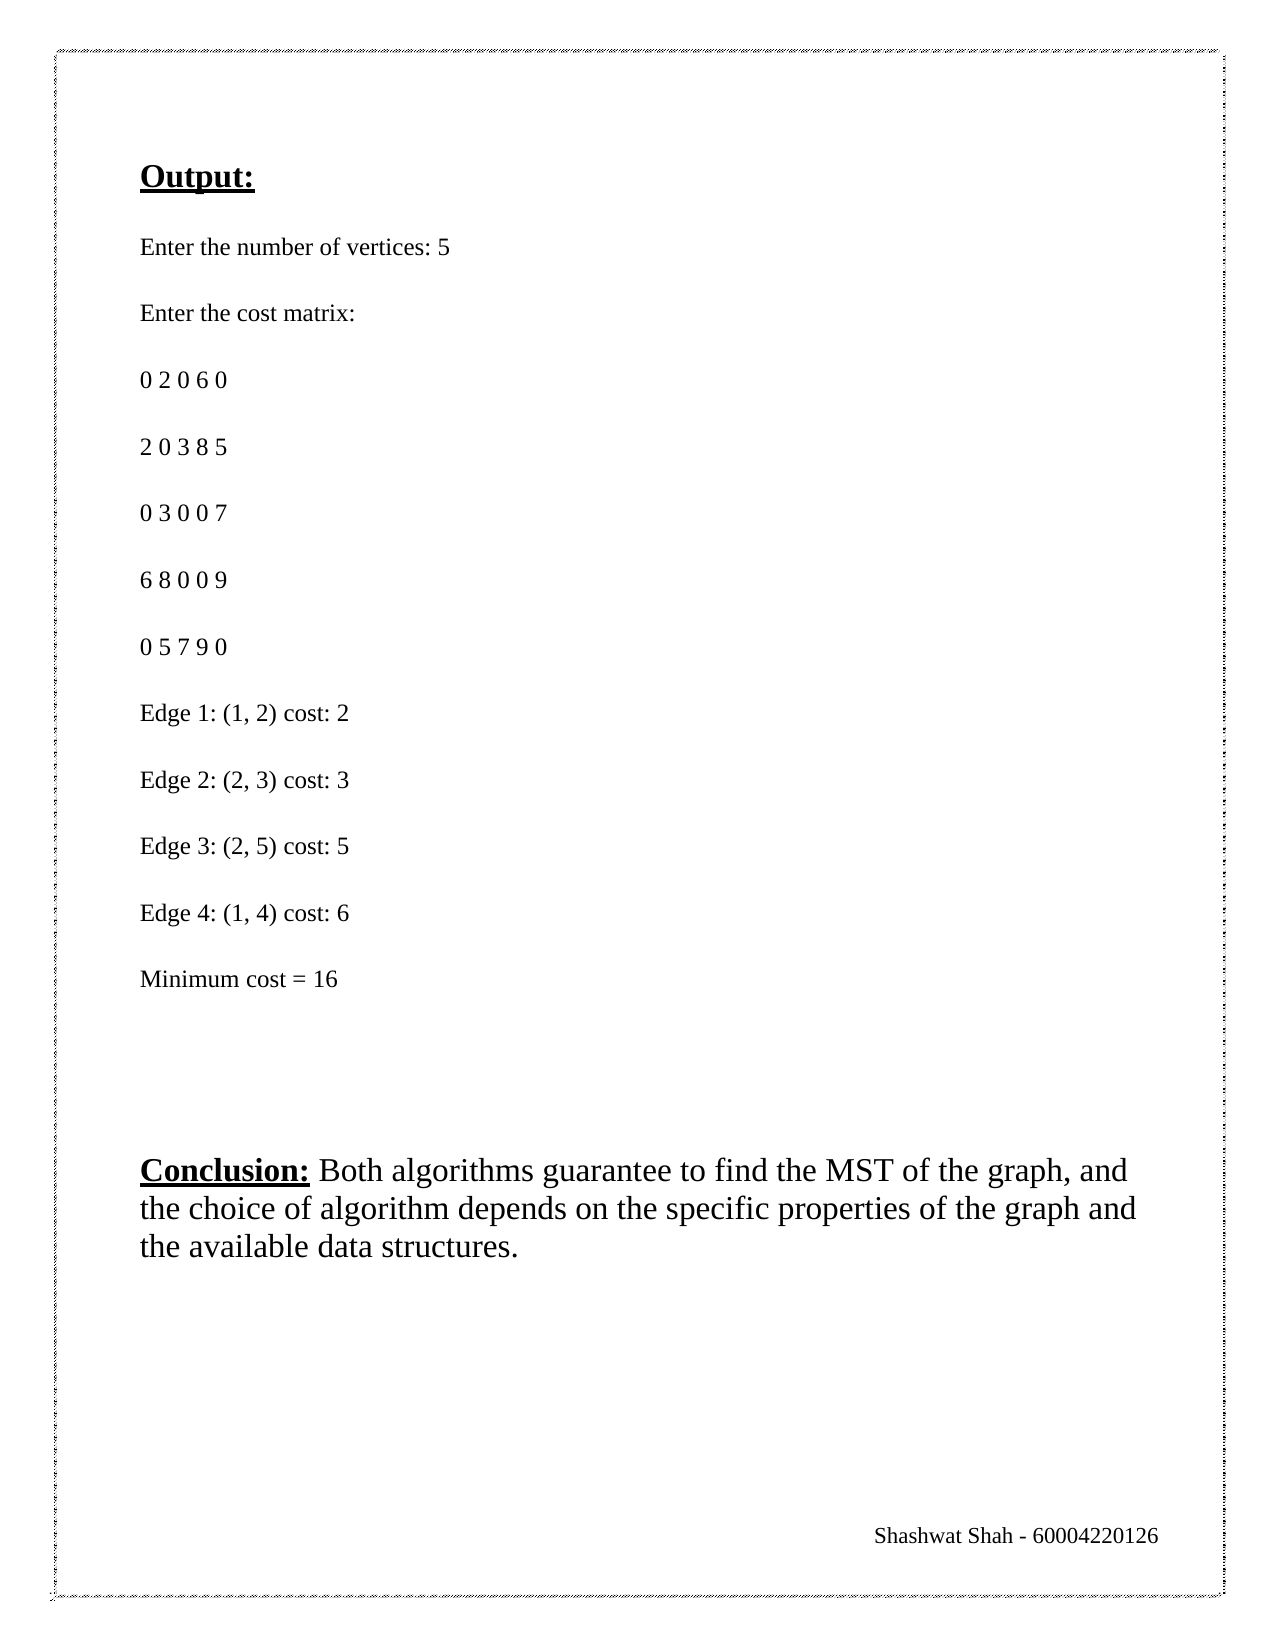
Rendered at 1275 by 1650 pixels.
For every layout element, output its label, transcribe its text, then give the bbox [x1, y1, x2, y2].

text Edge 1: (1, 2) cost: 2 [139, 698, 1158, 727]
text 0 2 0 6 0 [139, 365, 1158, 394]
text Enter the number of vertices: 5 Enter the cost matrix: [139, 232, 450, 327]
subtitle Output: [139, 156, 1158, 194]
picture [50, 49, 1226, 1601]
text 0 5 7 9 0 [139, 632, 1158, 660]
text Edge 3: (2, 5) cost: 5 [139, 831, 1158, 860]
text 0 3 0 0 7 [139, 498, 1158, 527]
text 2 0 3 8 5 [139, 432, 1158, 460]
text Edge 4: (1, 4) cost: 6 Minimum cost = 16 [139, 898, 349, 993]
text Conclusion: Both algorithms guarantee to find the MST of the graph, and the choice of algorithm depends on the specific properties of the graph and the available data structures. [139, 1150, 1139, 1265]
text Edge 2: (2, 3) cost: 3 [139, 765, 1158, 793]
text 6 8 0 0 9 [139, 565, 1158, 594]
